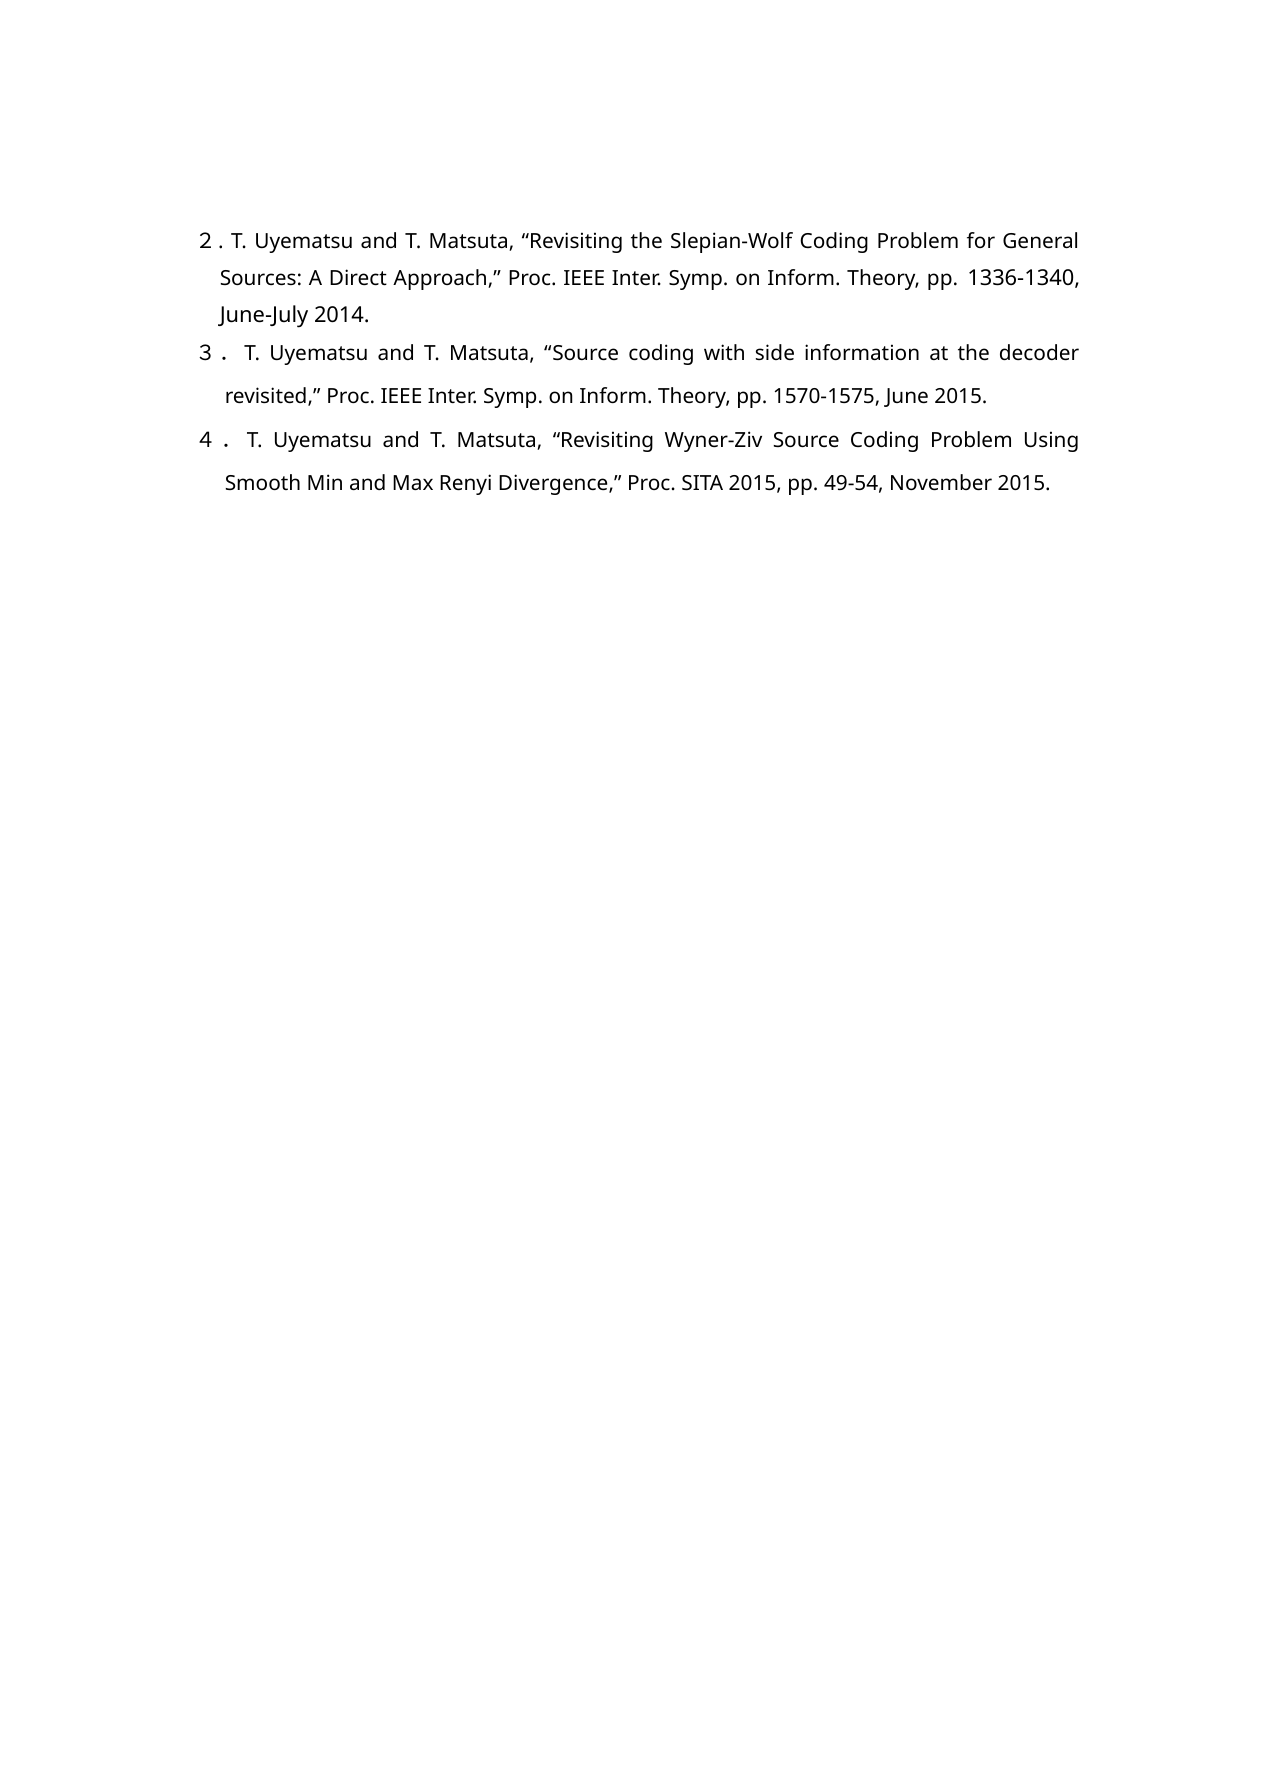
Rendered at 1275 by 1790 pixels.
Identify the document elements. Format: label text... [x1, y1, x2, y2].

text ２. T. Uyematsu and T. Matsuta, “Revisiting the Slepian-Wolf Coding Problem for General Sources: A Direct Approach,” Proc. IEEE Inter. Symp. on Inform. Theory, pp. 1336-1340, June-July 2014. [195, 224, 1080, 329]
subtitle ４．T. Uyematsu and T. Matsuta, “Revisiting Wyner-Ziv Source Coding Problem Using Smooth Min and Max Renyi Divergence,” Proc. SITA 2015, pp. 49-54, November 2015. [195, 424, 1080, 497]
subtitle ３．T. Uyematsu and T. Matsuta, “Source coding with side information at the decoder revisited,” Proc. IEEE Inter. Symp. on Inform. Theory, pp. 1570-1575, June 2015. [195, 337, 1080, 409]
